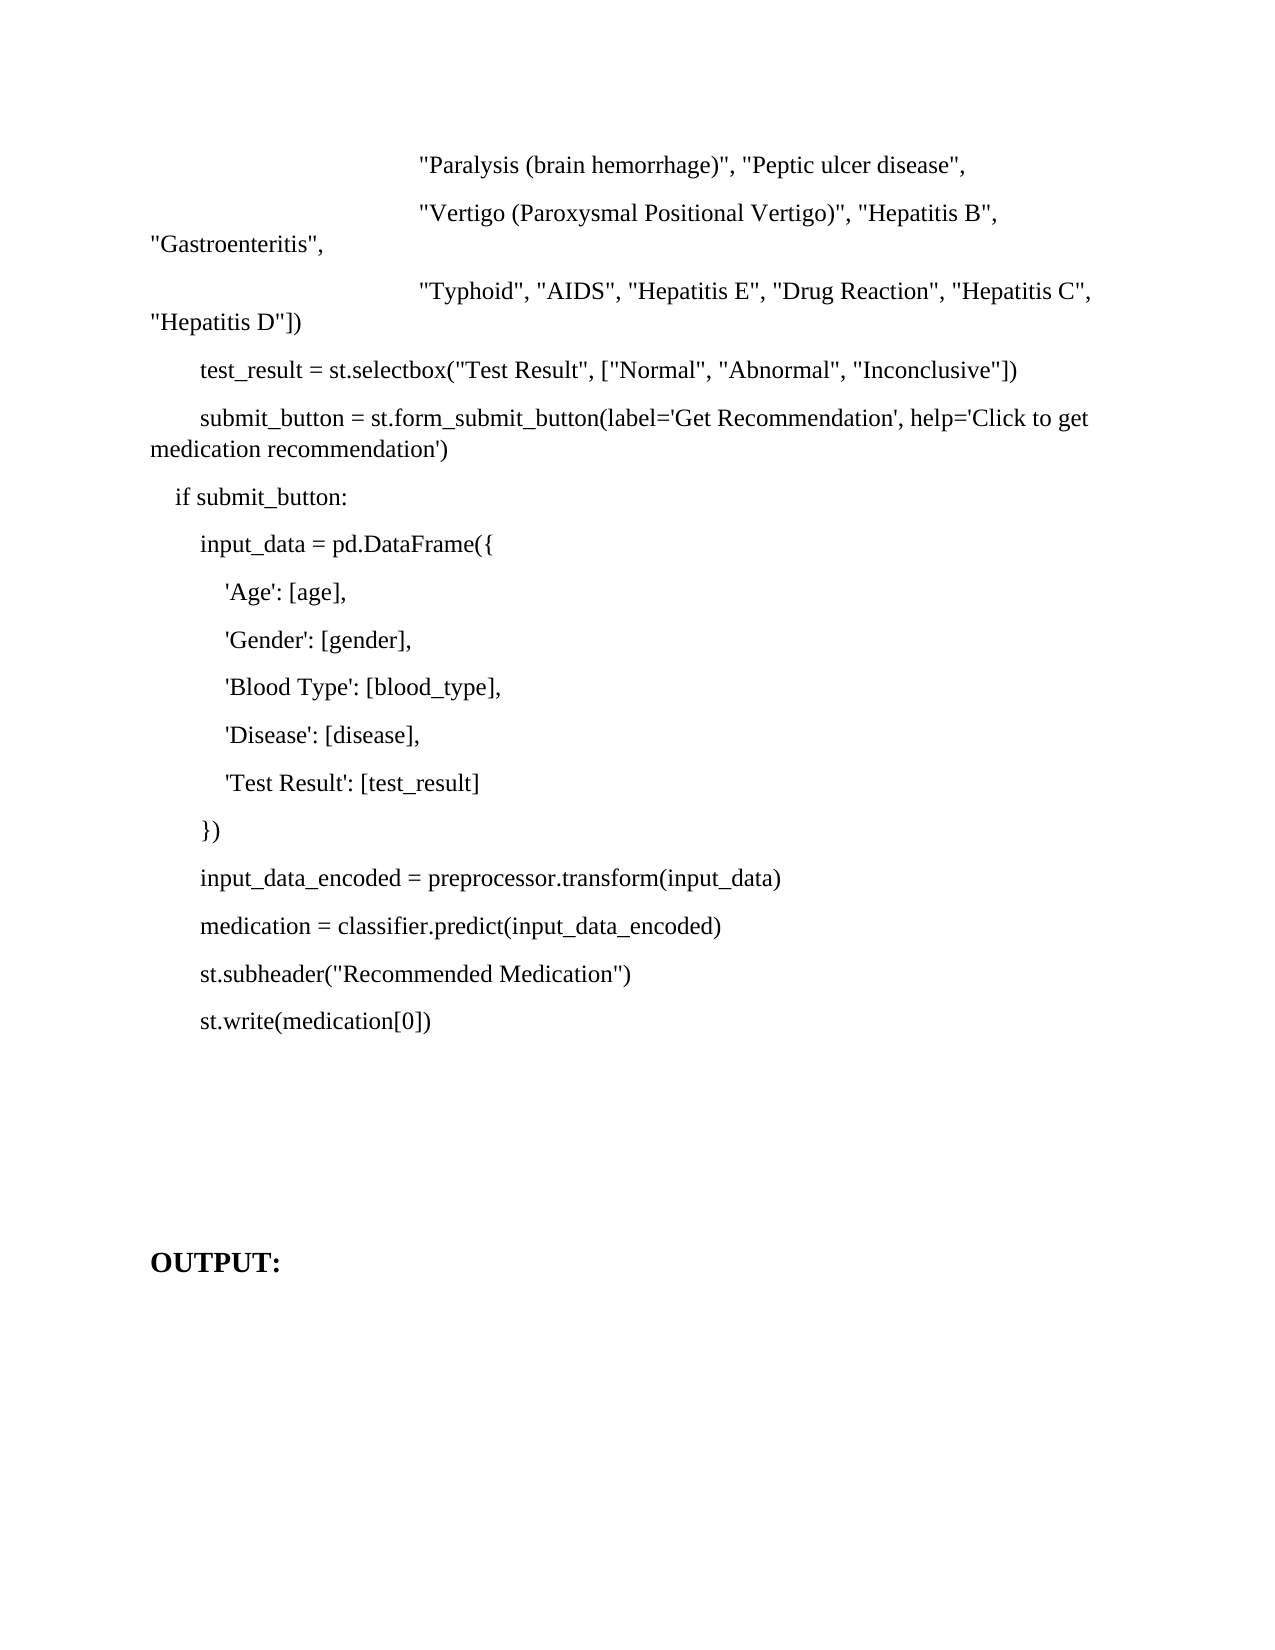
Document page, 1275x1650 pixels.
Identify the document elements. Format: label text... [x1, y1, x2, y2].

text test_result = st.selectbox("Test Result", ["Normal", "Abnormal", "Inconclusive"]) [150, 355, 1125, 384]
text st.subheader("Recommended Medication") [150, 959, 1125, 987]
text input_data = pd.DataFrame({ [150, 529, 1125, 558]
text "Paralysis (brain hemorrhage)", "Peptic ulcer disease", [150, 150, 1125, 179]
text input_data_encoded = preprocessor.transform(input_data) [150, 863, 1125, 892]
text 'Test Result': [test_result] [150, 768, 1125, 797]
text 'Disease': [disease], [150, 720, 1125, 749]
text medication = classifier.predict(input_data_encoded) [150, 911, 1125, 940]
text st.write(medication[0]) [150, 1006, 1125, 1035]
text "Typhoid", "AIDS", "Hepatitis E", "Drug Reaction", "Hepatitis C", "Hepatitis D"]) [150, 276, 1125, 336]
text submit_button = st.form_submit_button(label='Get Recommendation', help='Click to get medication recommendation') [150, 403, 1125, 463]
text OUTPUT: [150, 1245, 1125, 1278]
text if submit_button: [150, 482, 1125, 510]
text "Vertigo (Paroxysmal Positional Vertigo)", "Hepatitis B", "Gastroenteritis", [150, 198, 1125, 257]
text }) [150, 816, 1125, 844]
text 'Age': [age], [150, 577, 1125, 606]
text 'Gender': [gender], [150, 625, 1125, 653]
text 'Blood Type': [blood_type], [150, 672, 1125, 701]
